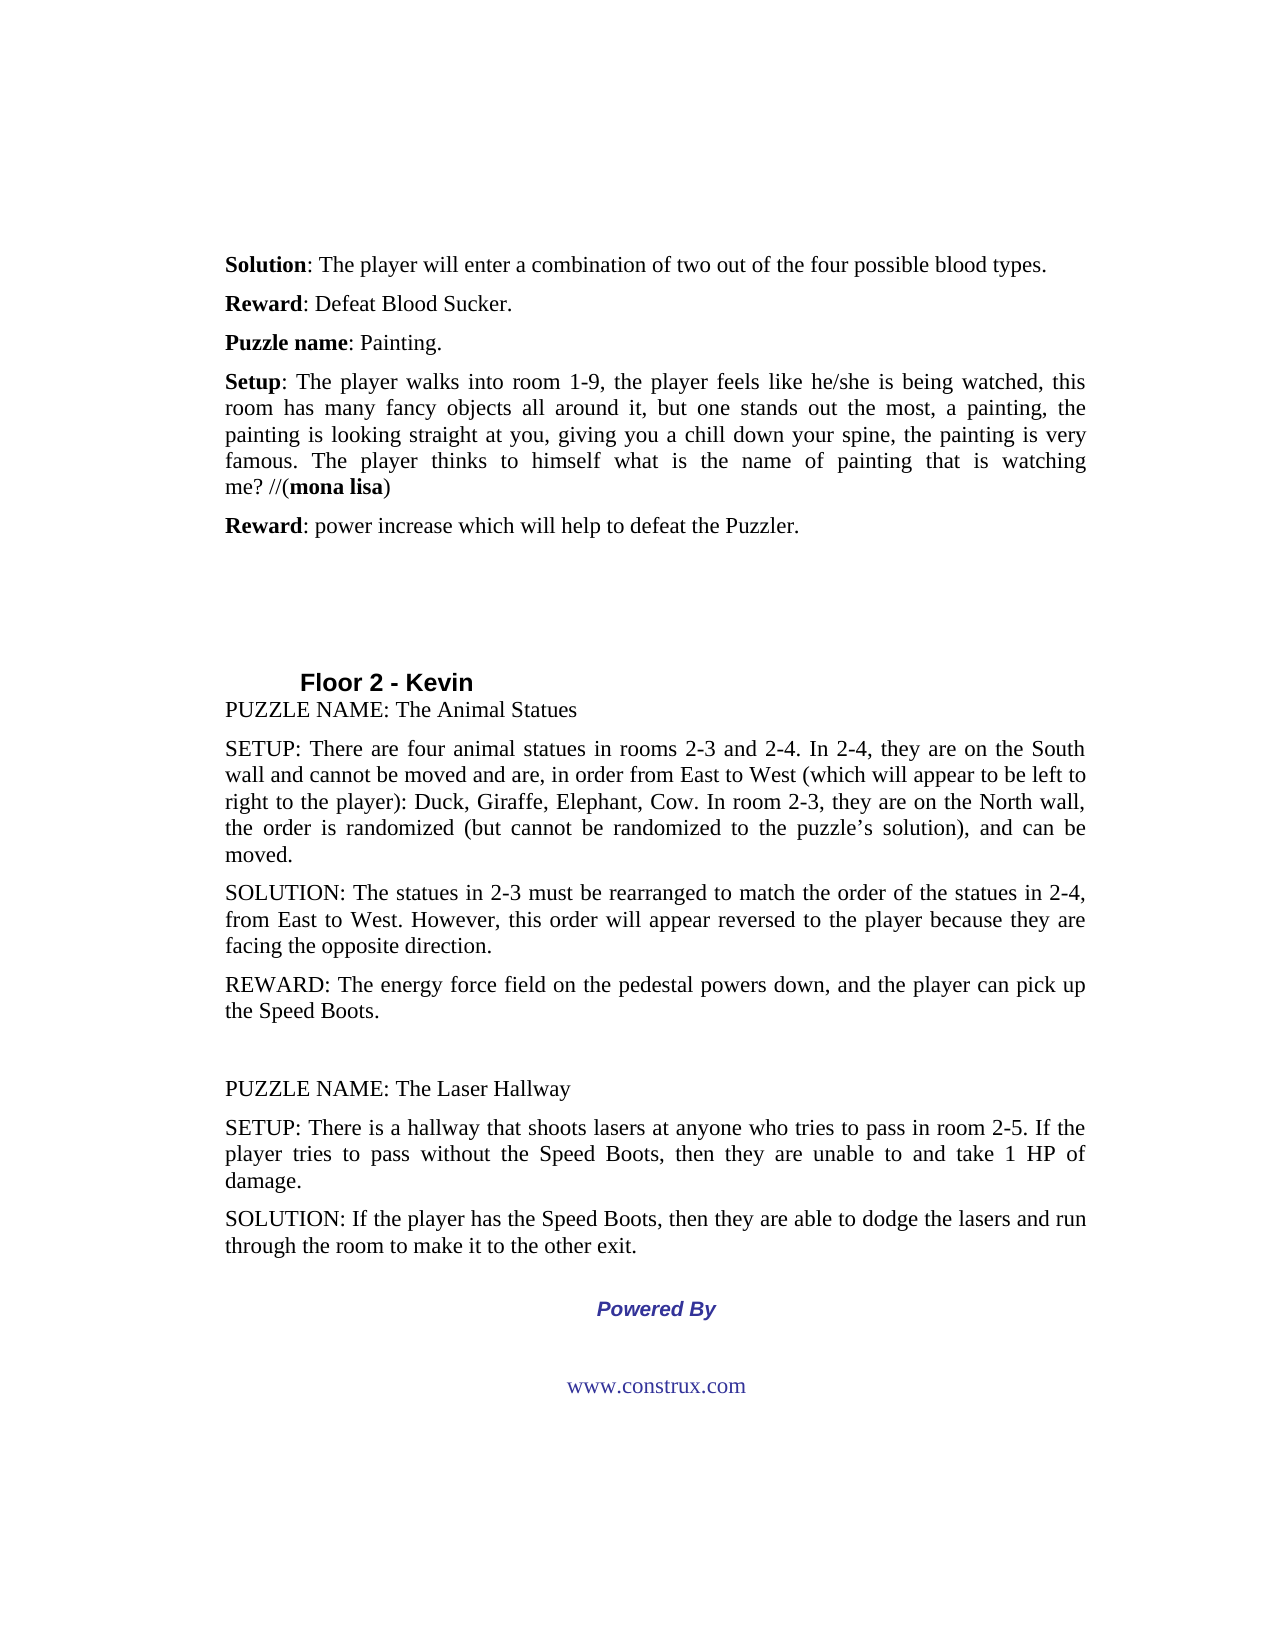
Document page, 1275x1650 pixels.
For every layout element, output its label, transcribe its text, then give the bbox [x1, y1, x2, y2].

text Reward: Defeat Blood Sucker. [225, 290, 1087, 317]
text REWARD: The energy force field on the pedestal powers down, and the player can pick up the Speed Boots. [225, 971, 1087, 1024]
text Setup: The player walks into room 1-9, the player feels like he/she is being watched, this room has many fancy objects all around it, but one stands out the most, a painting, the painting is looking straight at you, giving you a chill down your spine, the painting is very famous. The player thinks to himself what is the name of painting that is watching me? //(mona lisa) [225, 368, 1087, 500]
text SOLUTION: The statues in 2-3 must be rearranged to match the order of the statues in 2-4, from East to West. However, this order will appear reversed to the player because they are facing the opposite direction. [225, 879, 1087, 958]
text PUZZLE NAME: The Laser Hallway [225, 1075, 1087, 1101]
text SETUP: There are four animal statues in rooms 2-3 and 2-4. In 2-4, they are on the South wall and cannot be moved and are, in order from East to West (which will appear to be left to right to the player): Duck, Giraffe, Elephant, Cow. In room 2-3, they are on the North wall, the order is randomized (but cannot be randomized to the puzzle’s solution), and can be moved. [225, 735, 1087, 867]
text Solution: The player will enter a combination of two out of the four possible blood types. [225, 251, 1087, 278]
subtitle Floor 2 - Kevin [225, 668, 1087, 696]
text SOLUTION: If the player has the Speed Boots, then they are able to dodge the lasers and run through the room to make it to the other exit. [225, 1206, 1087, 1258]
text PUZZLE NAME: The Animal Statues [225, 696, 1087, 723]
text Puzzle name: Painting. [225, 329, 1087, 355]
text Reward: power increase which will help to defeat the Puzzler. [225, 512, 1087, 538]
text SETUP: There is a hallway that shoots lasers at anyone who tries to pass in room 2-5. If the player tries to pass without the Speed Boots, then they are unable to and take 1 HP of damage. [225, 1114, 1087, 1193]
